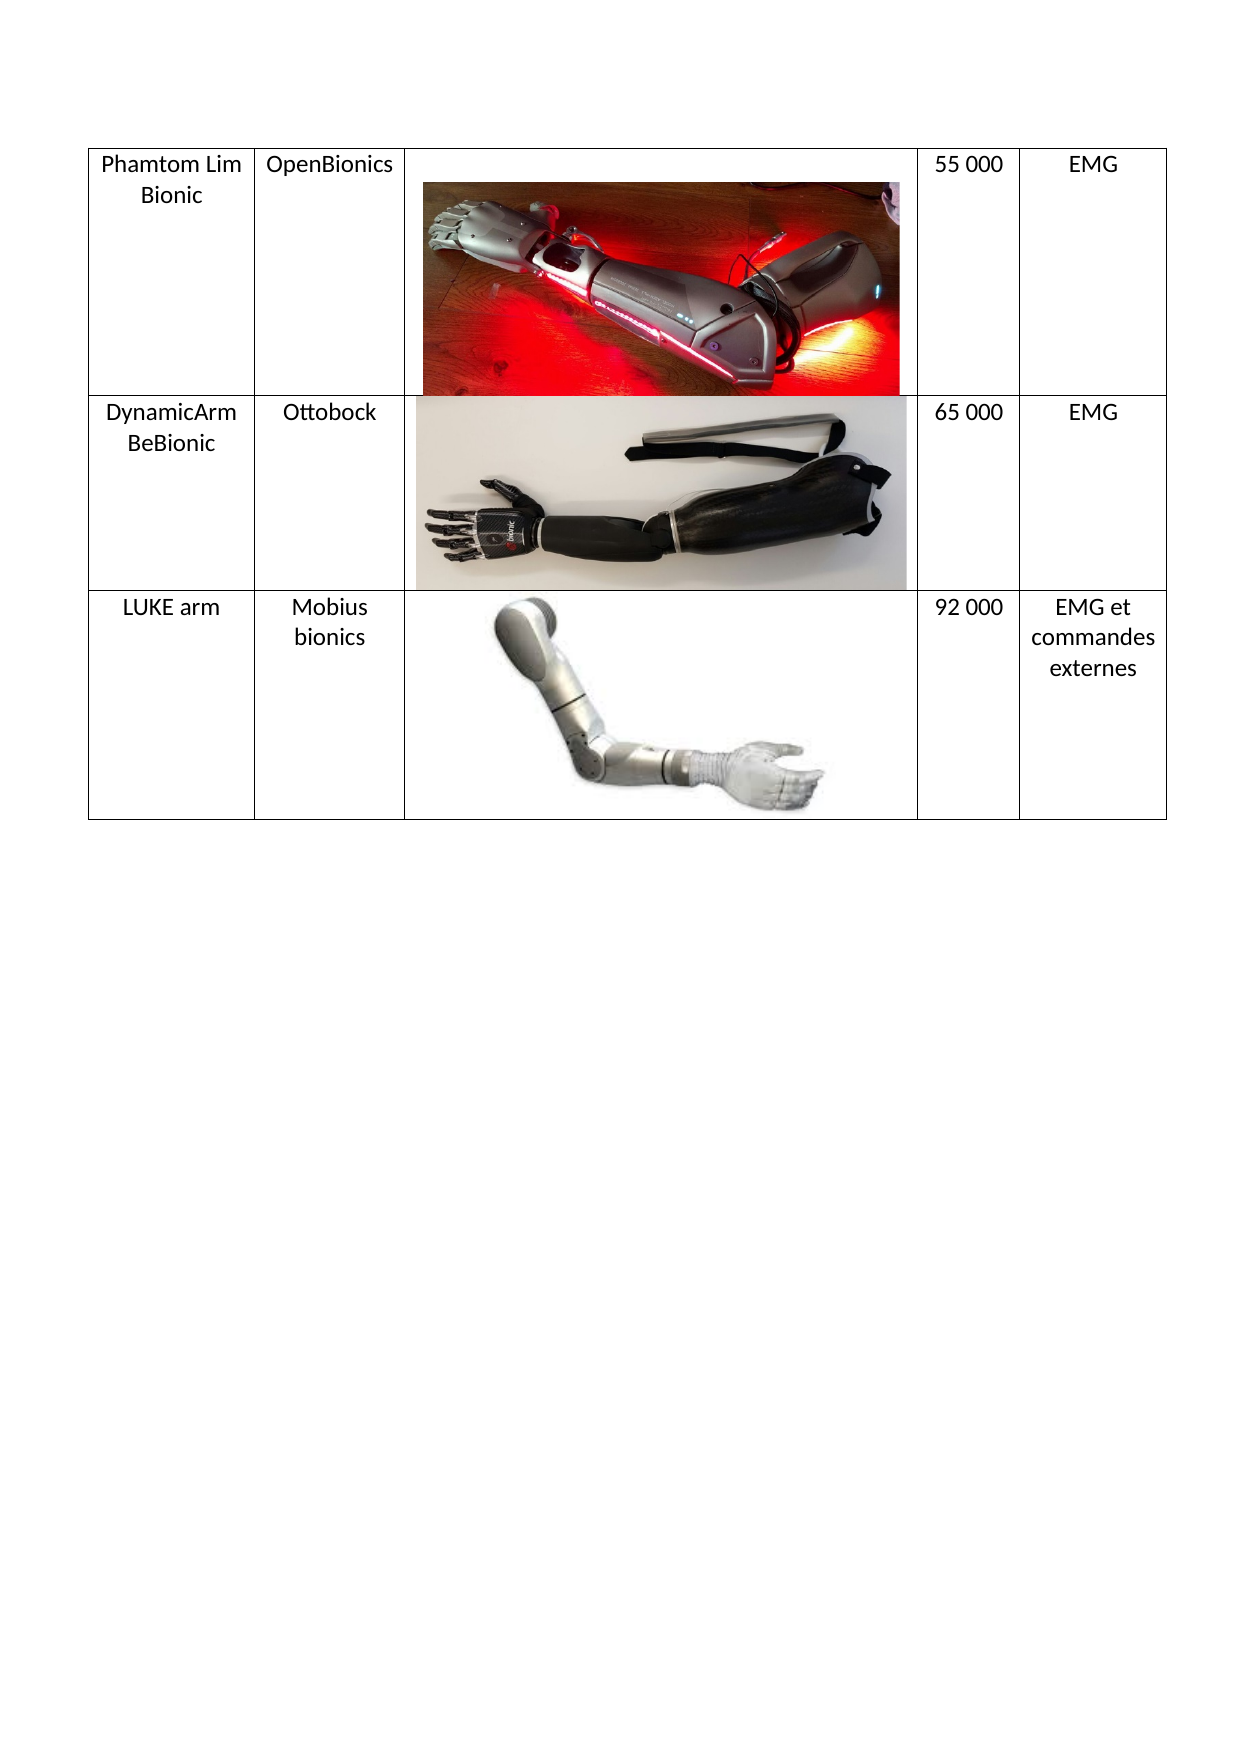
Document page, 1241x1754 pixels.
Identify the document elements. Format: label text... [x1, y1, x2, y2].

table_cell EMG [1020, 149, 1166, 395]
table_cell OpenBionics [255, 149, 404, 395]
table_cell [405, 396, 416, 590]
picture [416, 182, 907, 590]
table_cell 65 000 [918, 396, 1019, 590]
table_cell 55 000 [918, 149, 1019, 395]
table_cell [847, 591, 917, 819]
table_cell EMG [1020, 396, 1166, 590]
table_cell Phamtom Lim Bionic [89, 149, 254, 395]
table_cell [405, 591, 476, 819]
table_cell EMG et commandes externes [1020, 591, 1166, 819]
table_cell LUKE arm [89, 591, 254, 819]
table_cell [907, 396, 917, 590]
table_cell [405, 149, 917, 395]
table_cell DynamicArm BeBionic [89, 396, 254, 590]
table_cell Ottobock [255, 396, 404, 590]
picture [476, 591, 847, 819]
table_cell Mobius bionics [255, 591, 404, 819]
table_cell 92 000 [918, 591, 1019, 819]
